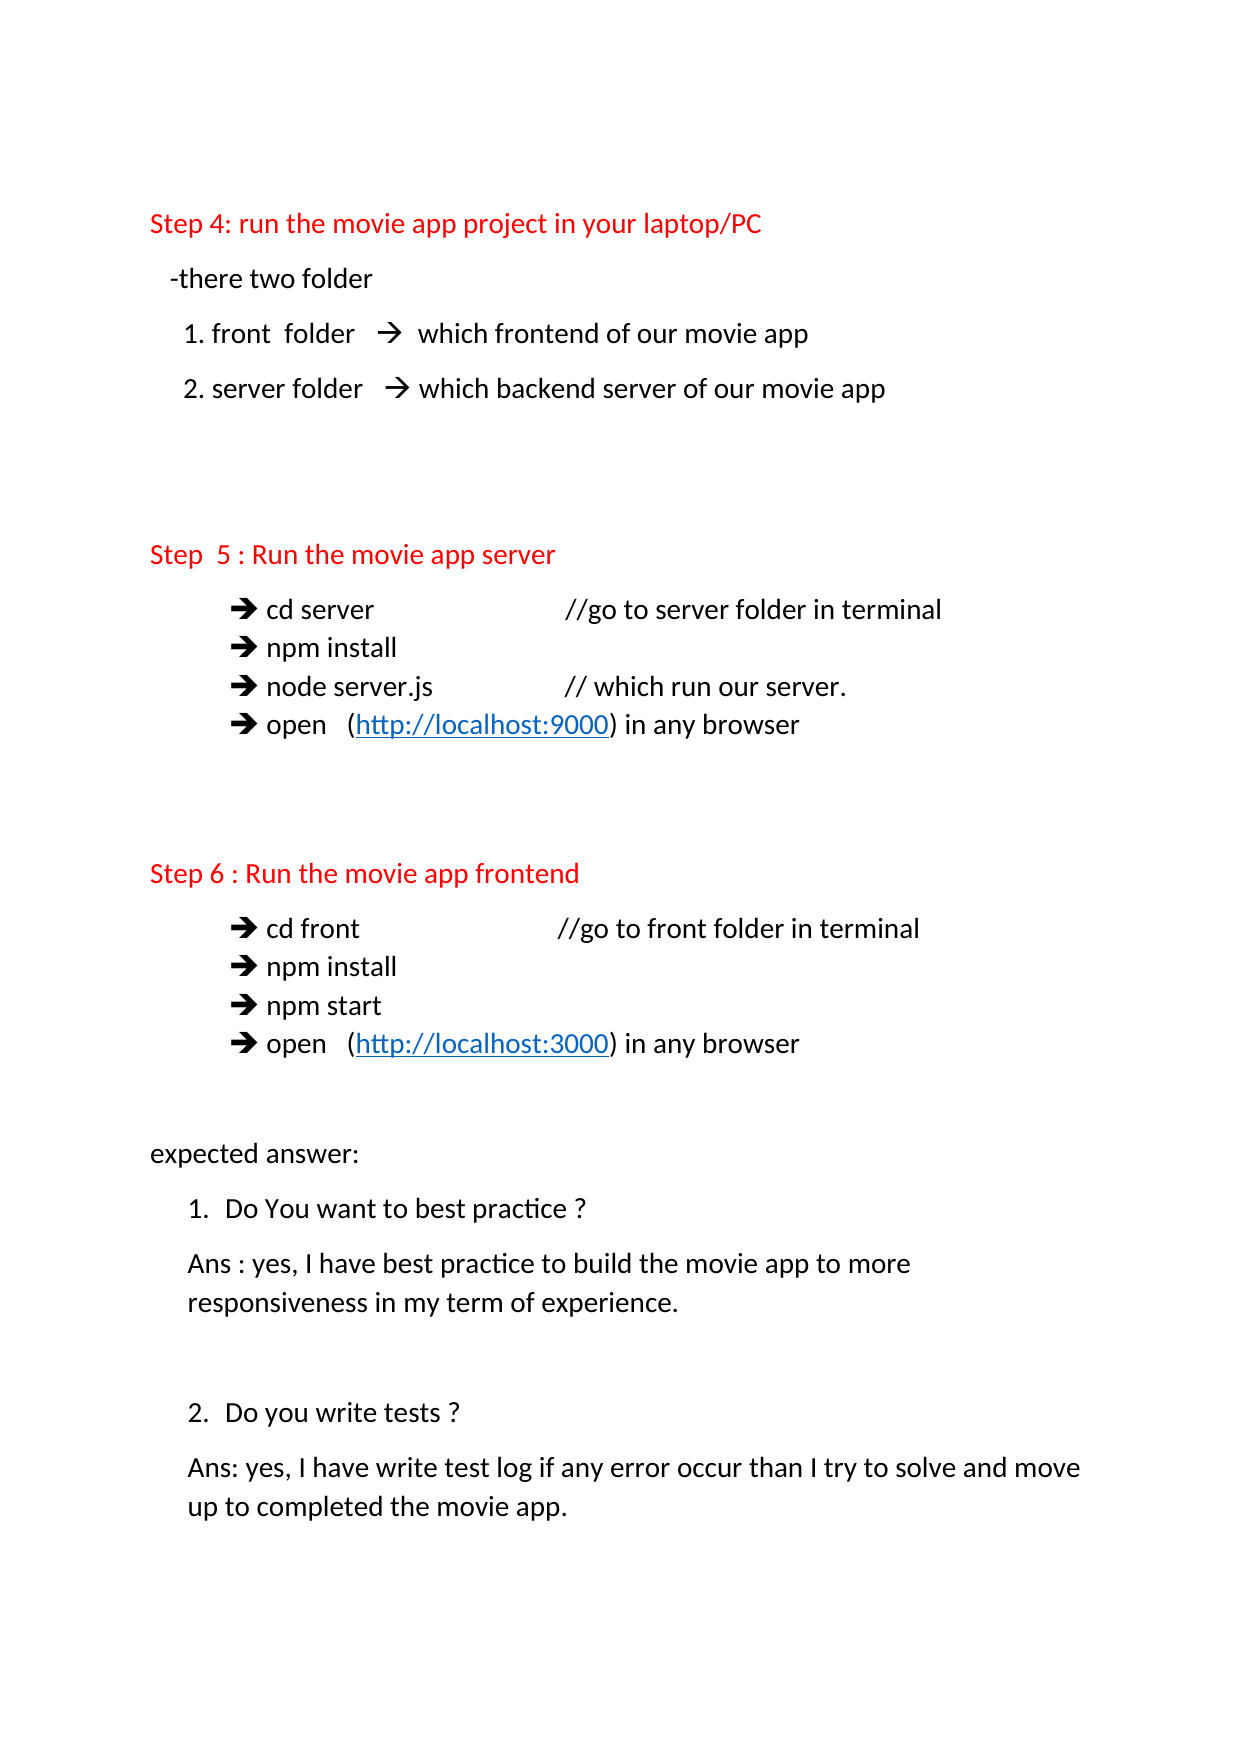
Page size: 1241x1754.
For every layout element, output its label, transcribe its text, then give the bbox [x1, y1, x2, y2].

list npm install [229, 629, 1090, 665]
list npm install [229, 948, 1090, 984]
text Ans: yes, I have write test log if any error occur than I try to solve and move up to completed the movie app. [187, 1449, 1090, 1554]
list Do You want to best practice ? [187, 1191, 1090, 1226]
text Step 6 : Run the movie app frontend [150, 855, 1090, 890]
list cd front //go to front folder in terminal [229, 910, 1090, 946]
text Step 4: run the movie app project in your laptop/PC [150, 205, 1090, 241]
list node server.js // which run our server. [229, 668, 1090, 703]
list cd server //go to server folder in terminal [229, 591, 1090, 626]
text Step 5 : Run the movie app server [150, 536, 1090, 571]
text -there two folder [150, 260, 1090, 296]
list Do you write tests ? [187, 1394, 1090, 1430]
text expected answer: [150, 1135, 1090, 1171]
list open (http://localhost:3000) in any browser [229, 1025, 1090, 1061]
text 2. server folder which backend server of our movie app [150, 370, 1090, 406]
list npm start [229, 987, 1090, 1022]
text 1. front folder which frontend of our movie app [150, 315, 1090, 351]
list open (http://localhost:9000) in any browser [229, 706, 1090, 742]
text Ans : yes, I have best practice to build the movie app to more responsiveness in my term of experience. [187, 1246, 1090, 1320]
